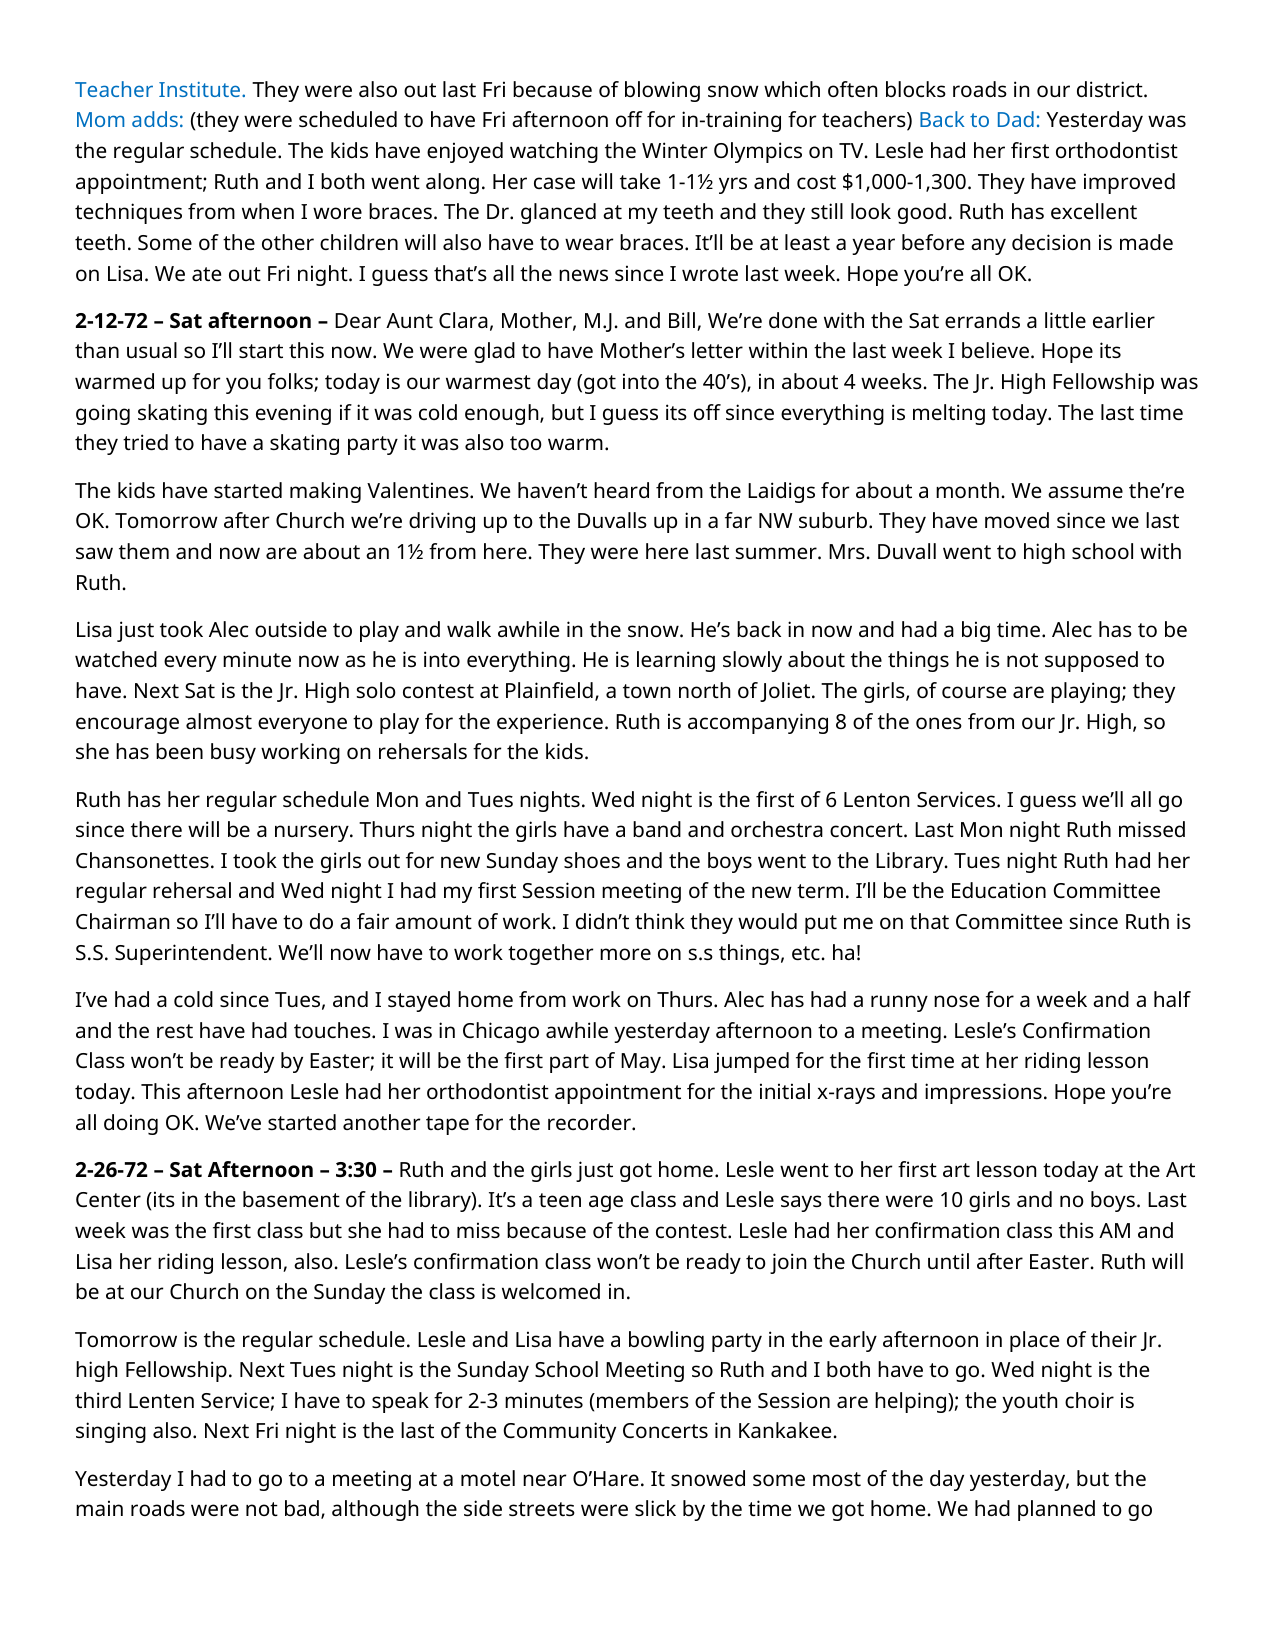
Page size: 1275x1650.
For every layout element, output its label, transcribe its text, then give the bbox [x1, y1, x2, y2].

text I’ve had a cold since Tues, and I stayed home from work on Thurs. Alec has had a runny nose for a week and a half and the rest have had touches. I was in Chicago awhile yesterday afternoon to a meeting. Lesle’s Confirmation Class won’t be ready by Easter; it will be the first part of May. Lisa jumped for the first time at her riding lesson today. This afternoon Lesle had her orthodontist appointment for the initial x-rays and impressions. Hope you’re all doing OK. We’ve started another tape for the recorder. [75, 985, 1200, 1136]
text 2-12-72 – Sat afternoon – Dear Aunt Clara, Mother, M.J. and Bill, We’re done with the Sat errands a little earlier than usual so I’ll start this now. We were glad to have Mother’s letter within the last week I believe. Hope its warmed up for you folks; today is our warmest day (got into the 40’s), in about 4 weeks. The Jr. High Fellowship was going skating this evening if it was cold enough, but I guess its off since everything is melting today. The last time they tried to have a skating party it was also too warm. [75, 306, 1200, 457]
text Lisa just took Alec outside to play and walk awhile in the snow. He’s back in now and had a big time. Alec has to be watched every minute now as he is into everything. He is learning slowly about the things he is not supposed to have. Next Sat is the Jr. High solo contest at Plainfield, a town north of Joliet. The girls, of course are playing; they encourage almost everyone to play for the experience. Ruth is accompanying 8 of the ones from our Jr. High, so she has been busy working on rehersals for the kids. [75, 615, 1200, 766]
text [75, 1464, 1200, 1523]
text 2-26-72 – Sat Afternoon – 3:30 – Ruth and the girls just got home. Lesle went to her first art lesson today at the Art Center (its in the basement of the library). It’s a teen age class and Lesle says there were 10 girls and no boys. Last week was the first class but she had to miss because of the contest. Lesle had her confirmation class this AM and Lisa her riding lesson, also. Lesle’s confirmation class won’t be ready to join the Church until after Easter. Ruth will be at our Church on the Sunday the class is welcomed in. [75, 1155, 1200, 1306]
text Ruth has her regular schedule Mon and Tues nights. Wed night is the first of 6 Lenton Services. I guess we’ll all go since there will be a nursery. Thurs night the girls have a band and orchestra concert. Last Mon night Ruth missed Chansonettes. I took the girls out for new Sunday shoes and the boys went to the Library. Tues night Ruth had her regular rehersal and Wed night I had my first Session meeting of the new term. I’ll be the Education Committee Chairman so I’ll have to do a fair amount of work. I didn’t think they would put me on that Committee since Ruth is S.S. Superintendent. We’ll now have to work together more on s.s things, etc. ha! [75, 785, 1200, 966]
text Tomorrow is the regular schedule. Lesle and Lisa have a bowling party in the early afternoon in place of their Jr. high Fellowship. Next Tues night is the Sunday School Meeting so Ruth and I both have to go. Wed night is the third Lenten Service; I have to speak for 2-3 minutes (members of the Session are helping); the youth choir is singing also. Next Fri night is the last of the Community Concerts in Kankakee. [75, 1325, 1200, 1445]
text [75, 75, 1200, 287]
text The kids have started making Valentines. We haven’t heard from the Laidigs for about a month. We assume the’re OK. Tomorrow after Church we’re driving up to the Duvalls up in a far NW suburb. They have moved since we last saw them and now are about an 1½ from here. They were here last summer. Mrs. Duvall went to high school with Ruth. [75, 476, 1200, 596]
